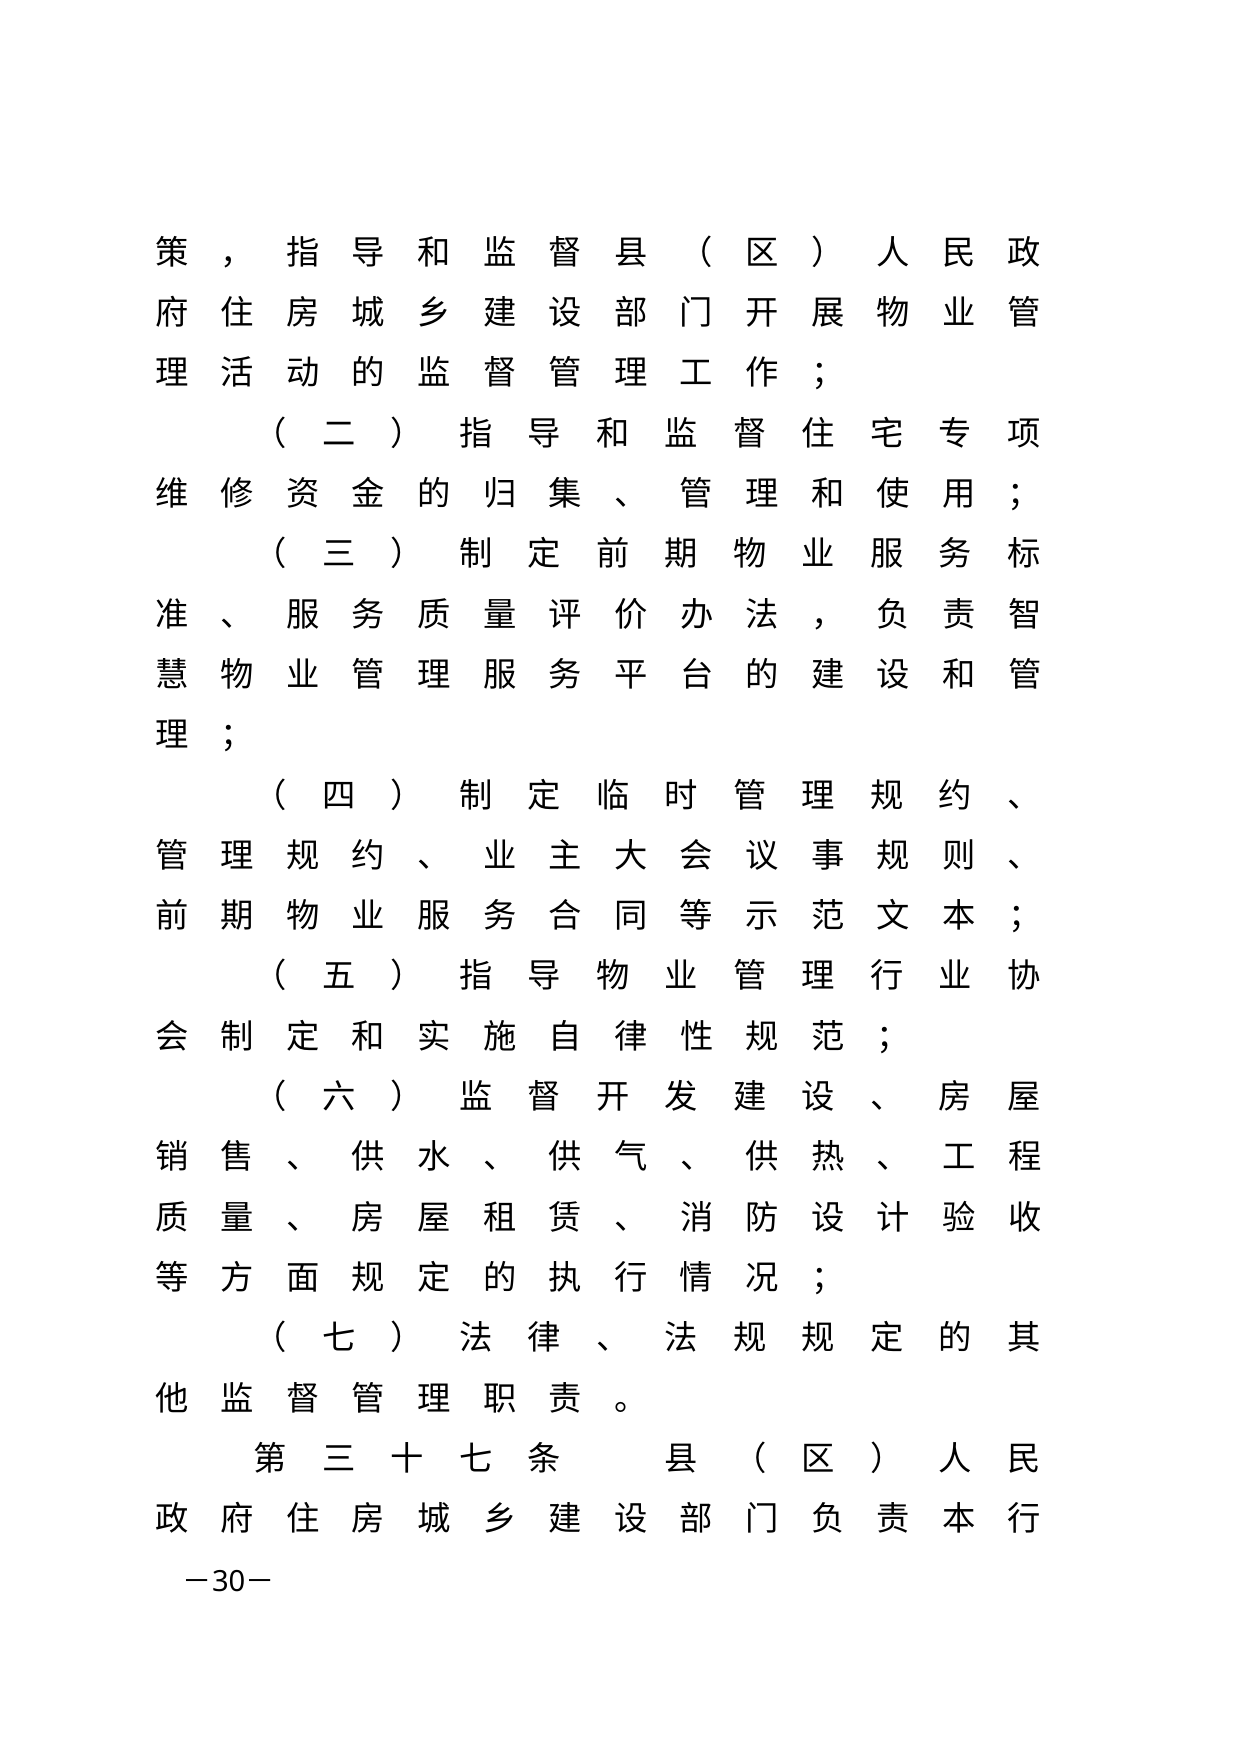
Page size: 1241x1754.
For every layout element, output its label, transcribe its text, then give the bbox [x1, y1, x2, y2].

text 第三十七条 县（区）人民政府住房城乡建设部门负责本行政区域内物业管理活动的监督管理工作，履行下列职责： [155, 1426, 1073, 1546]
text （七）法律、法规规定的其他监督管理职责。 [155, 1305, 1073, 1426]
text （一）制定物业管理相关政策，指导和监督县（区）人民政府住房城乡建设部门开展物业管理活动的监督管理工作； [155, 219, 1073, 400]
text （三）制定前期物业服务标准、服务质量评价办法，负责智慧物业管理服务平台的建设和管理； [155, 521, 1073, 762]
text （五）指导物业管理行业协会制定和实施自律性规范； [155, 943, 1073, 1064]
text （二）指导和监督住宅专项维修资金的归集、管理和使用； [155, 400, 1073, 521]
text （四）制定临时管理规约、管理规约、业主大会议事规则、前期物业服务合同等示范文本； [155, 762, 1073, 943]
text （六）监督开发建设、房屋销售、供水、供气、供热、工程质量、房屋租赁、消防设计验收等方面规定的执行情况； [155, 1064, 1073, 1305]
